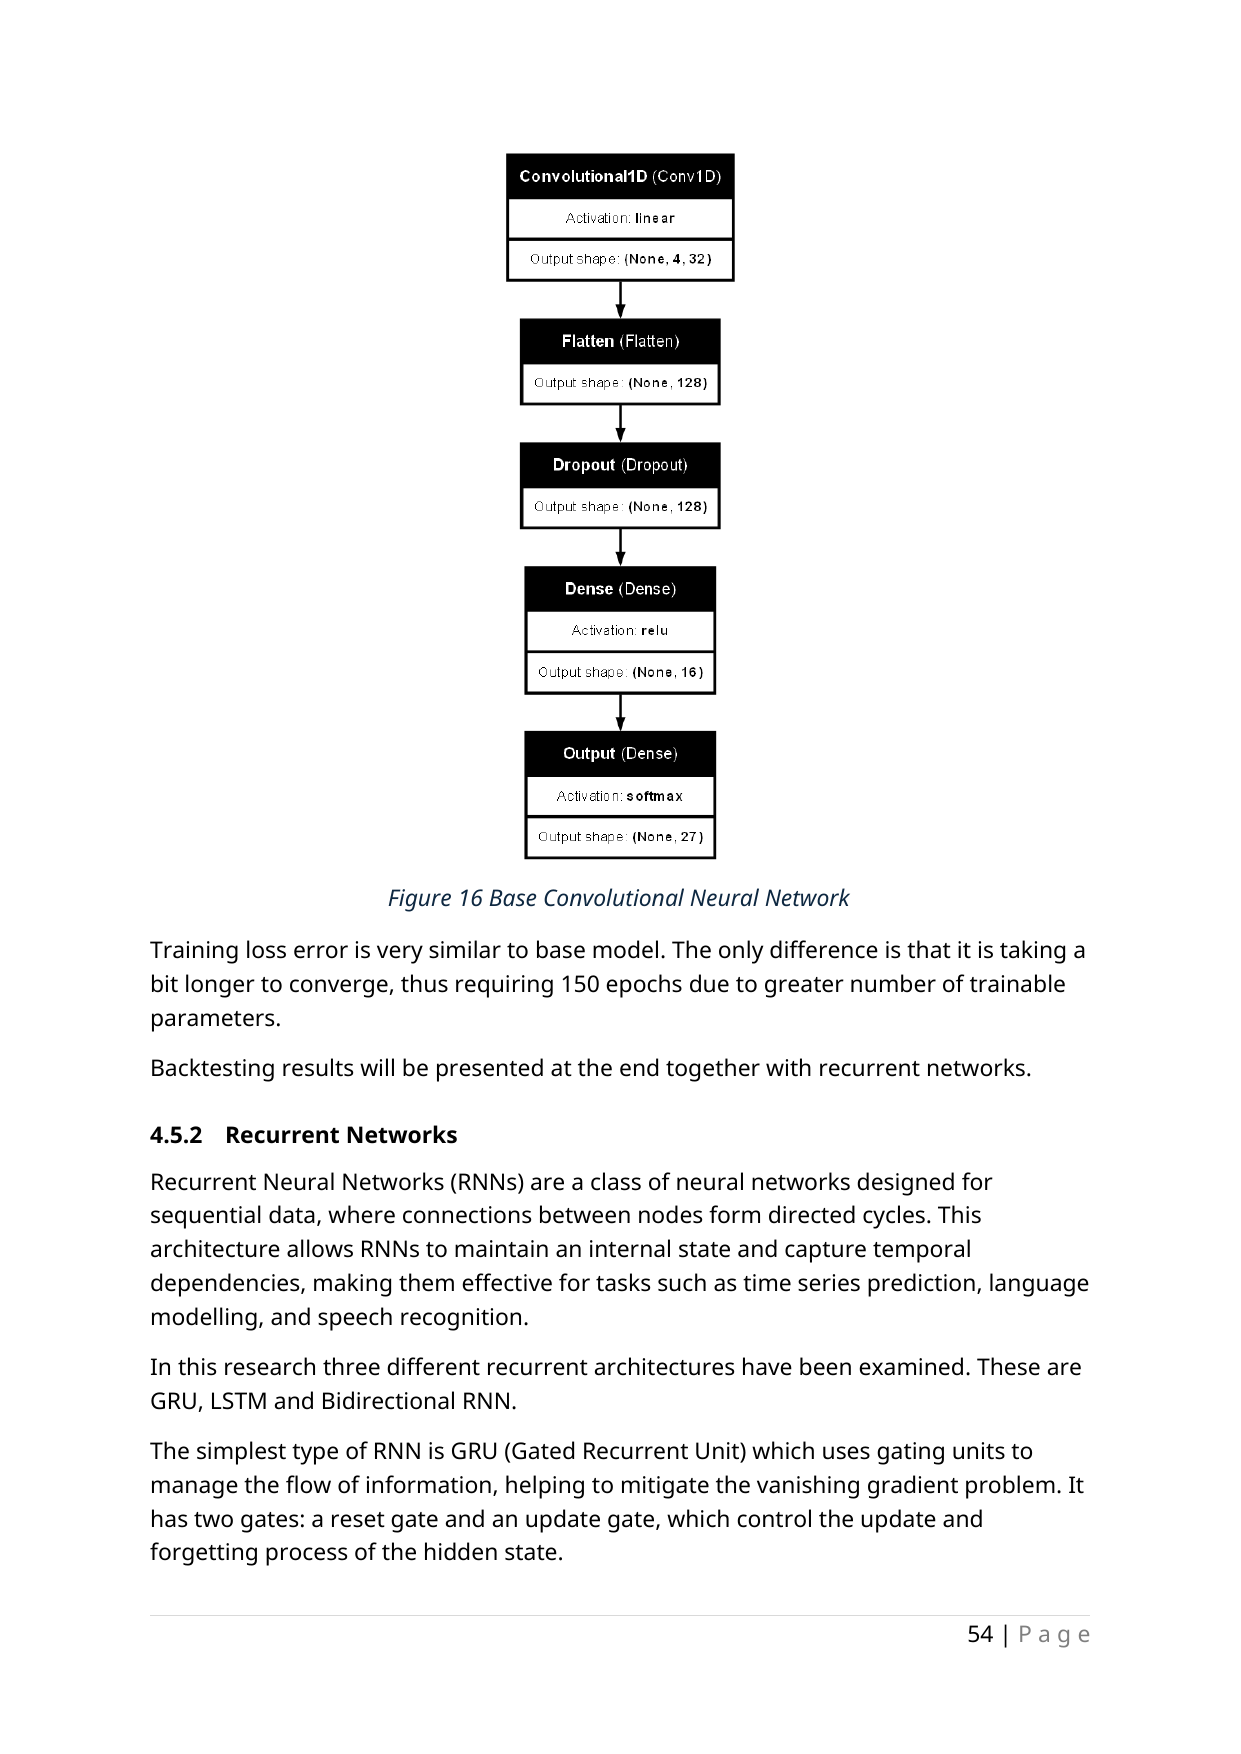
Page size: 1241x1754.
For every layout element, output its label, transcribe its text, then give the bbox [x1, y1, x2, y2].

text In this research three different recurrent architectures have been examined. These are GRU, LSTM and Bidirectional RNN. [150, 1351, 1090, 1416]
text Training loss error is very similar to base model. The only difference is that it is taking a bit longer to converge, thus requiring 150 epochs due to greater number of trainable parameters. [150, 934, 1090, 1033]
text Backtesting results will be presented at the end together with recurrent networks. [150, 1052, 1090, 1083]
text The simplest type of RNN is GRU (Gated Recurrent Unit) which uses gating units to manage the flow of information, helping to mitigate the vanishing gradient problem. It has two gates: a reset gate and an update gate, which control the update and forgetting process of the hidden state. [150, 1435, 1090, 1567]
text Figure 16 Base Convolutional Neural Network [150, 882, 1090, 913]
text Recurrent Neural Networks (RNNs) are a class of neural networks designed for sequential data, where connections between nodes form directed cycles. This architecture allows RNNs to maintain an internal state and capture temporal dependencies, making them effective for tasks such as time series prediction, language modelling, and speech recognition. [150, 1165, 1090, 1332]
subtitle Recurrent Networks [150, 1119, 1090, 1150]
picture [502, 150, 738, 863]
